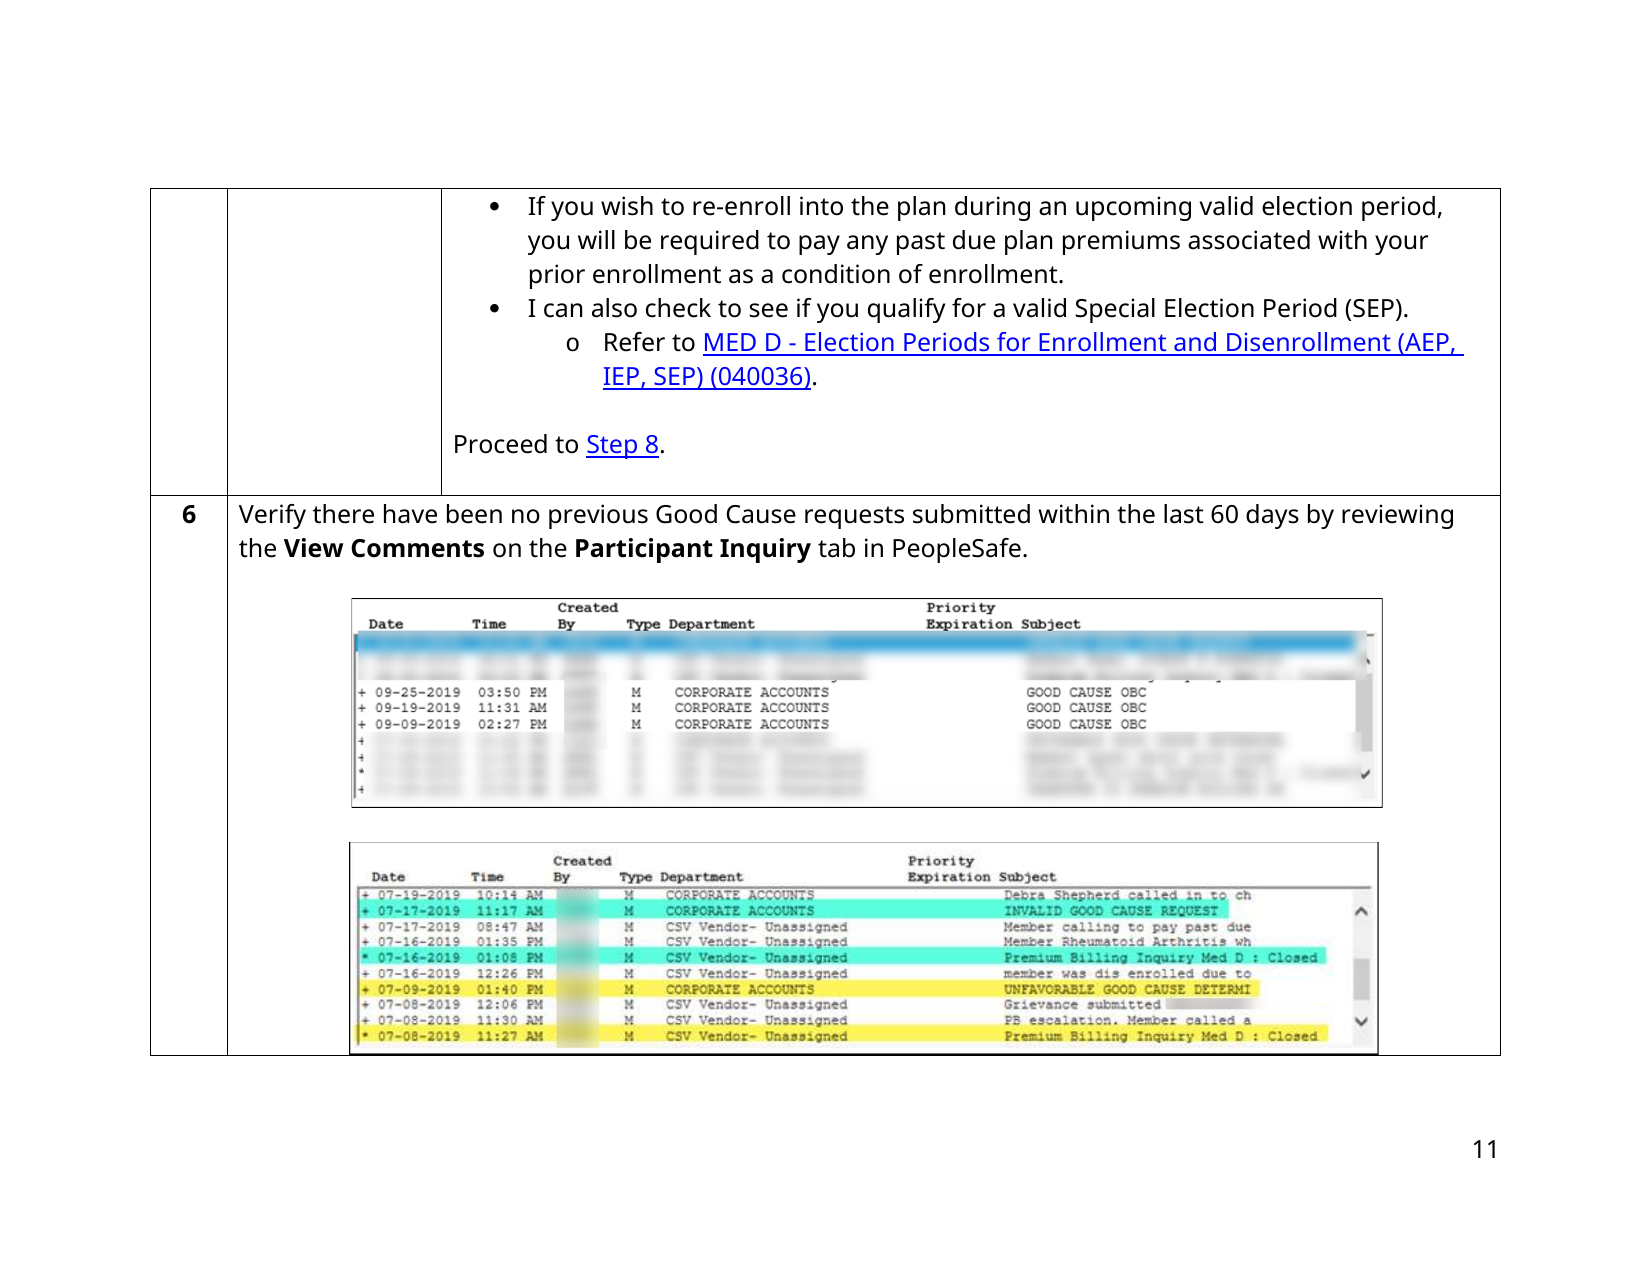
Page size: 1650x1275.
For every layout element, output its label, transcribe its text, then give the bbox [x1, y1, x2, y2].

picture [351, 598, 1383, 808]
table_cell 6 [151, 496, 227, 1054]
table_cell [228, 189, 441, 495]
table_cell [442, 189, 1500, 495]
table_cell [228, 496, 1500, 1054]
picture [349, 842, 1379, 1055]
